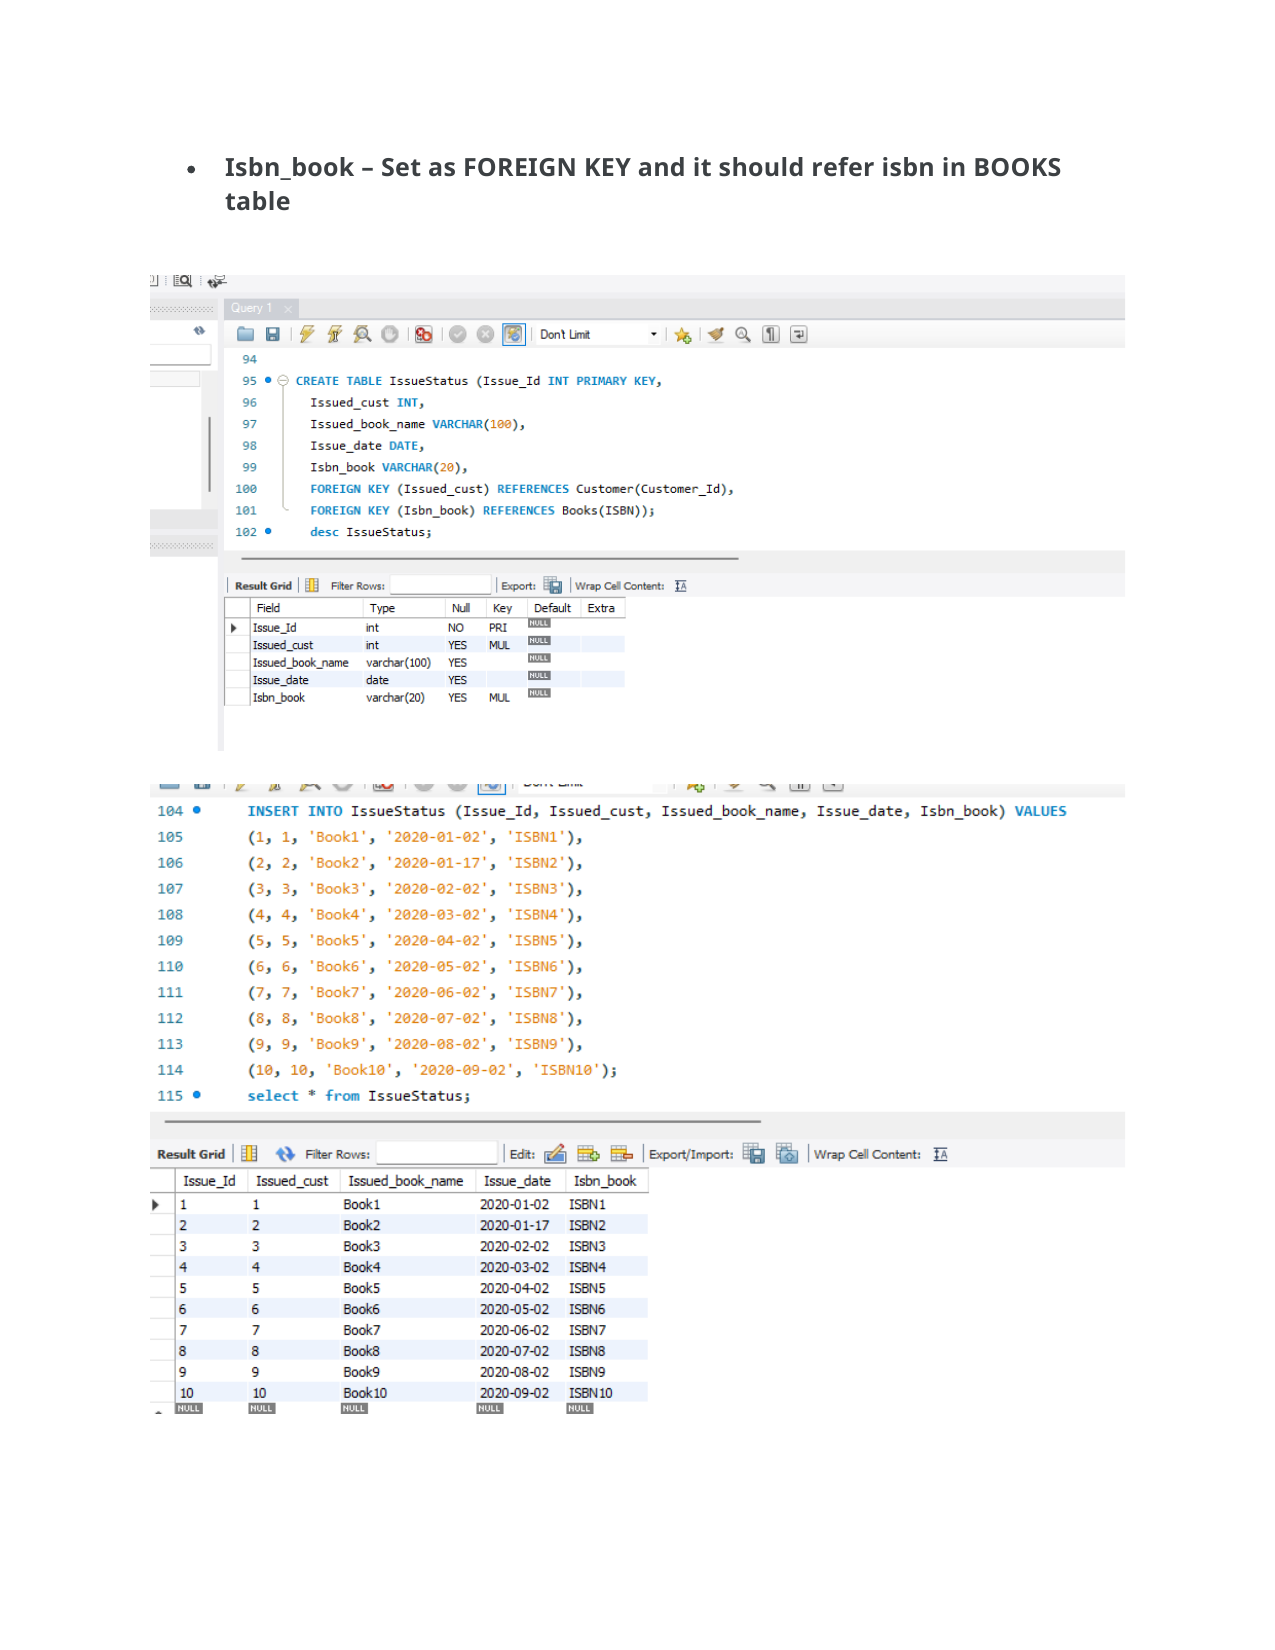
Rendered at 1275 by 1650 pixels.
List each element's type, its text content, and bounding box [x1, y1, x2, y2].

list Isbn_book – Set as FOREIGN KEY and it should refer isbn in BOOKS table [187, 150, 1125, 218]
picture [150, 275, 1125, 751]
picture [150, 784, 1125, 1414]
